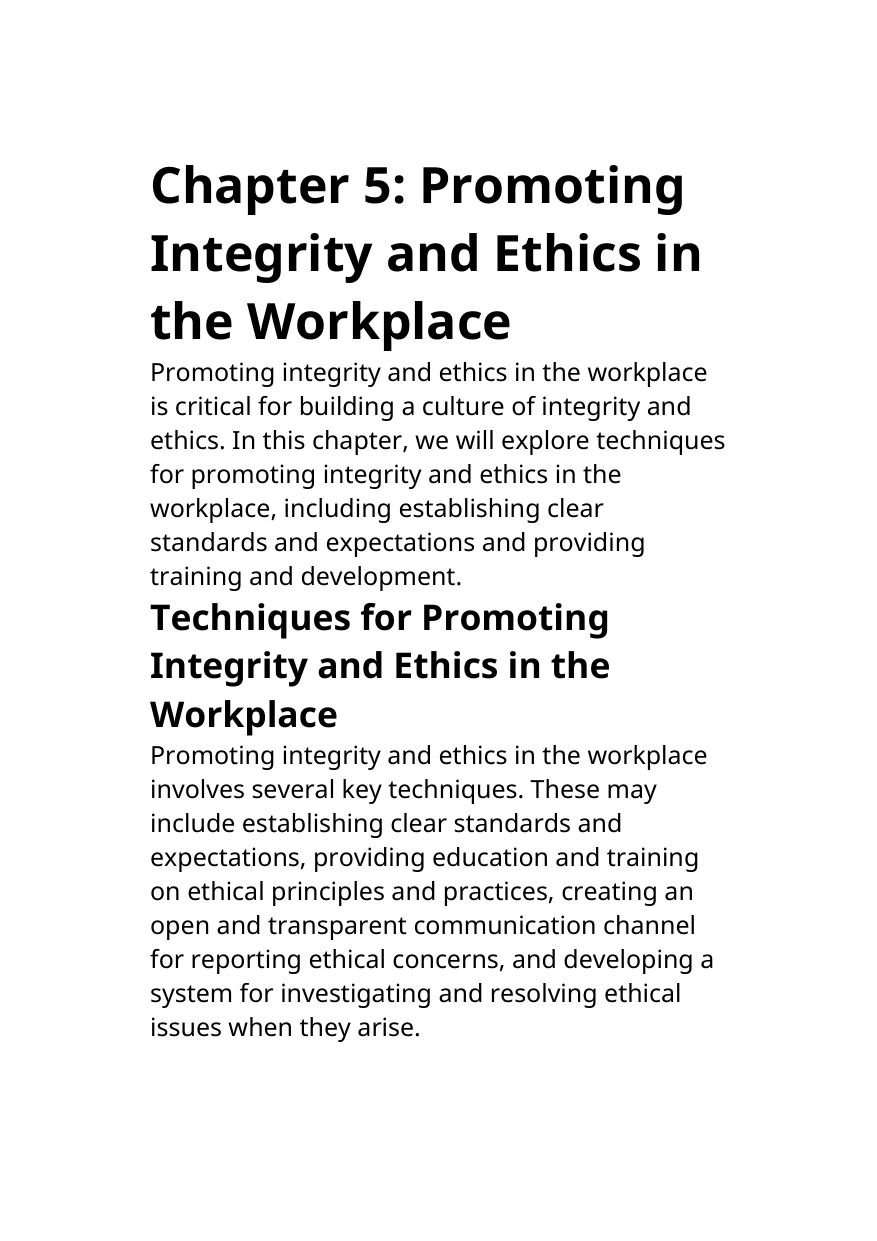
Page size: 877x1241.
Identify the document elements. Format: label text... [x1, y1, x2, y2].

subtitle Chapter 5: Promoting Integrity and Ethics in the Workplace [150, 150, 727, 354]
subtitle Techniques for Promoting Integrity and Ethics in the Workplace [150, 593, 727, 737]
text Promoting integrity and ethics in the workplace involves several key techniques. These may include establishing clear standards and expectations, providing education and training on ethical principles and practices, creating an open and transparent communication channel for reporting ethical concerns, and developing a system for investigating and resolving ethical issues when they arise. [150, 737, 727, 1044]
text Promoting integrity and ethics in the workplace is critical for building a culture of integrity and ethics. In this chapter, we will explore techniques for promoting integrity and ethics in the workplace, including establishing clear standards and expectations and providing training and development. [150, 354, 727, 593]
